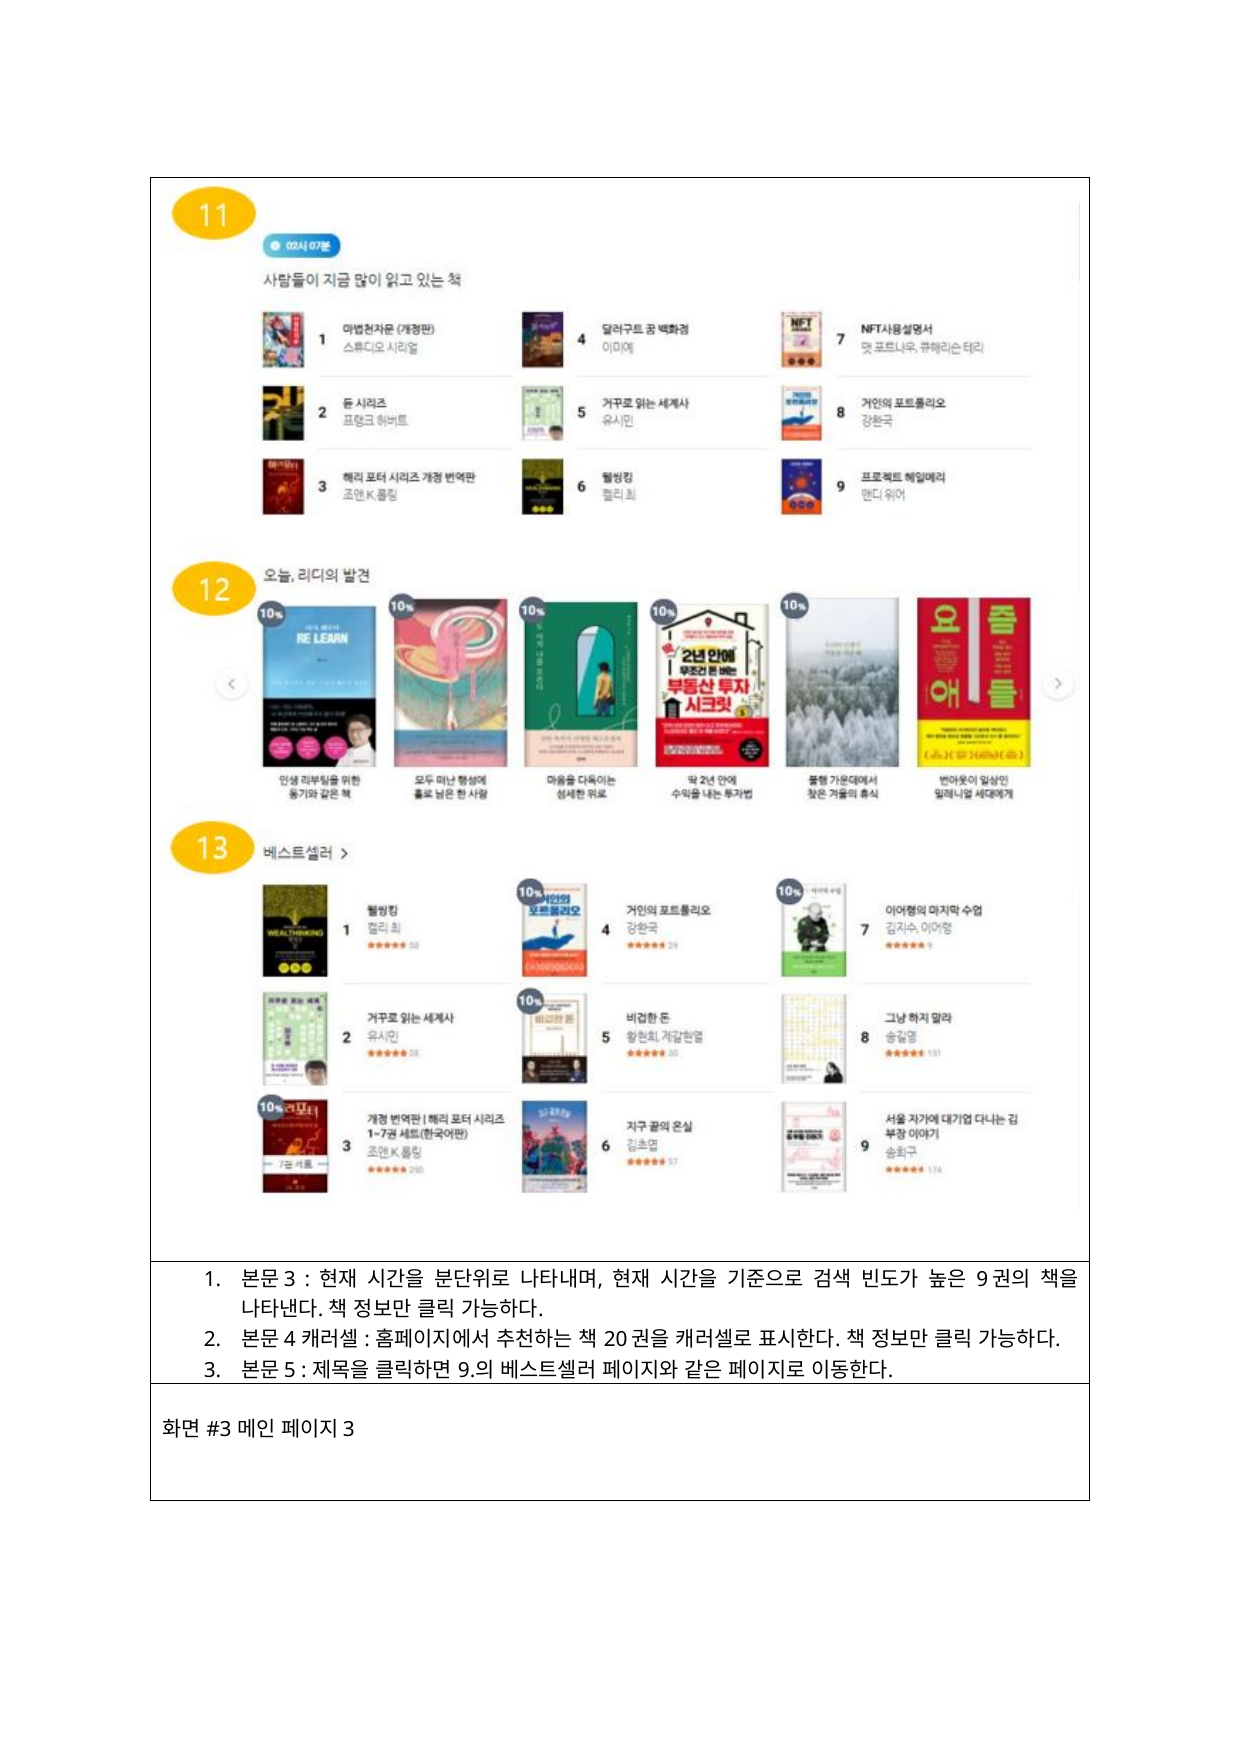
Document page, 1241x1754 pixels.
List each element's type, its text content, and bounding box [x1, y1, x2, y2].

picture [161, 178, 1080, 1261]
table_cell 본문3 : 현재 시간을 분단위로 나타내며, 현재 시간을 기준으로 검색 빈도가 높은 9권의 책을 나타낸다. 책 정보만 클릭 가능하다. 본문4 캐러셀 : 홈페이지에서 추천하는 책 20권을 캐러셀로 표시한다. 책 정보만 클릭 가능하다. 본문5 : 제목을 클릭하면 9.의 베스트셀러 페이지와 같은 페이지로 이동한다. [151, 1262, 1089, 1383]
table_cell [1080, 178, 1089, 1261]
table_cell [151, 178, 161, 1261]
table_cell 화면 #3 메인 페이지3 [151, 1384, 1089, 1500]
